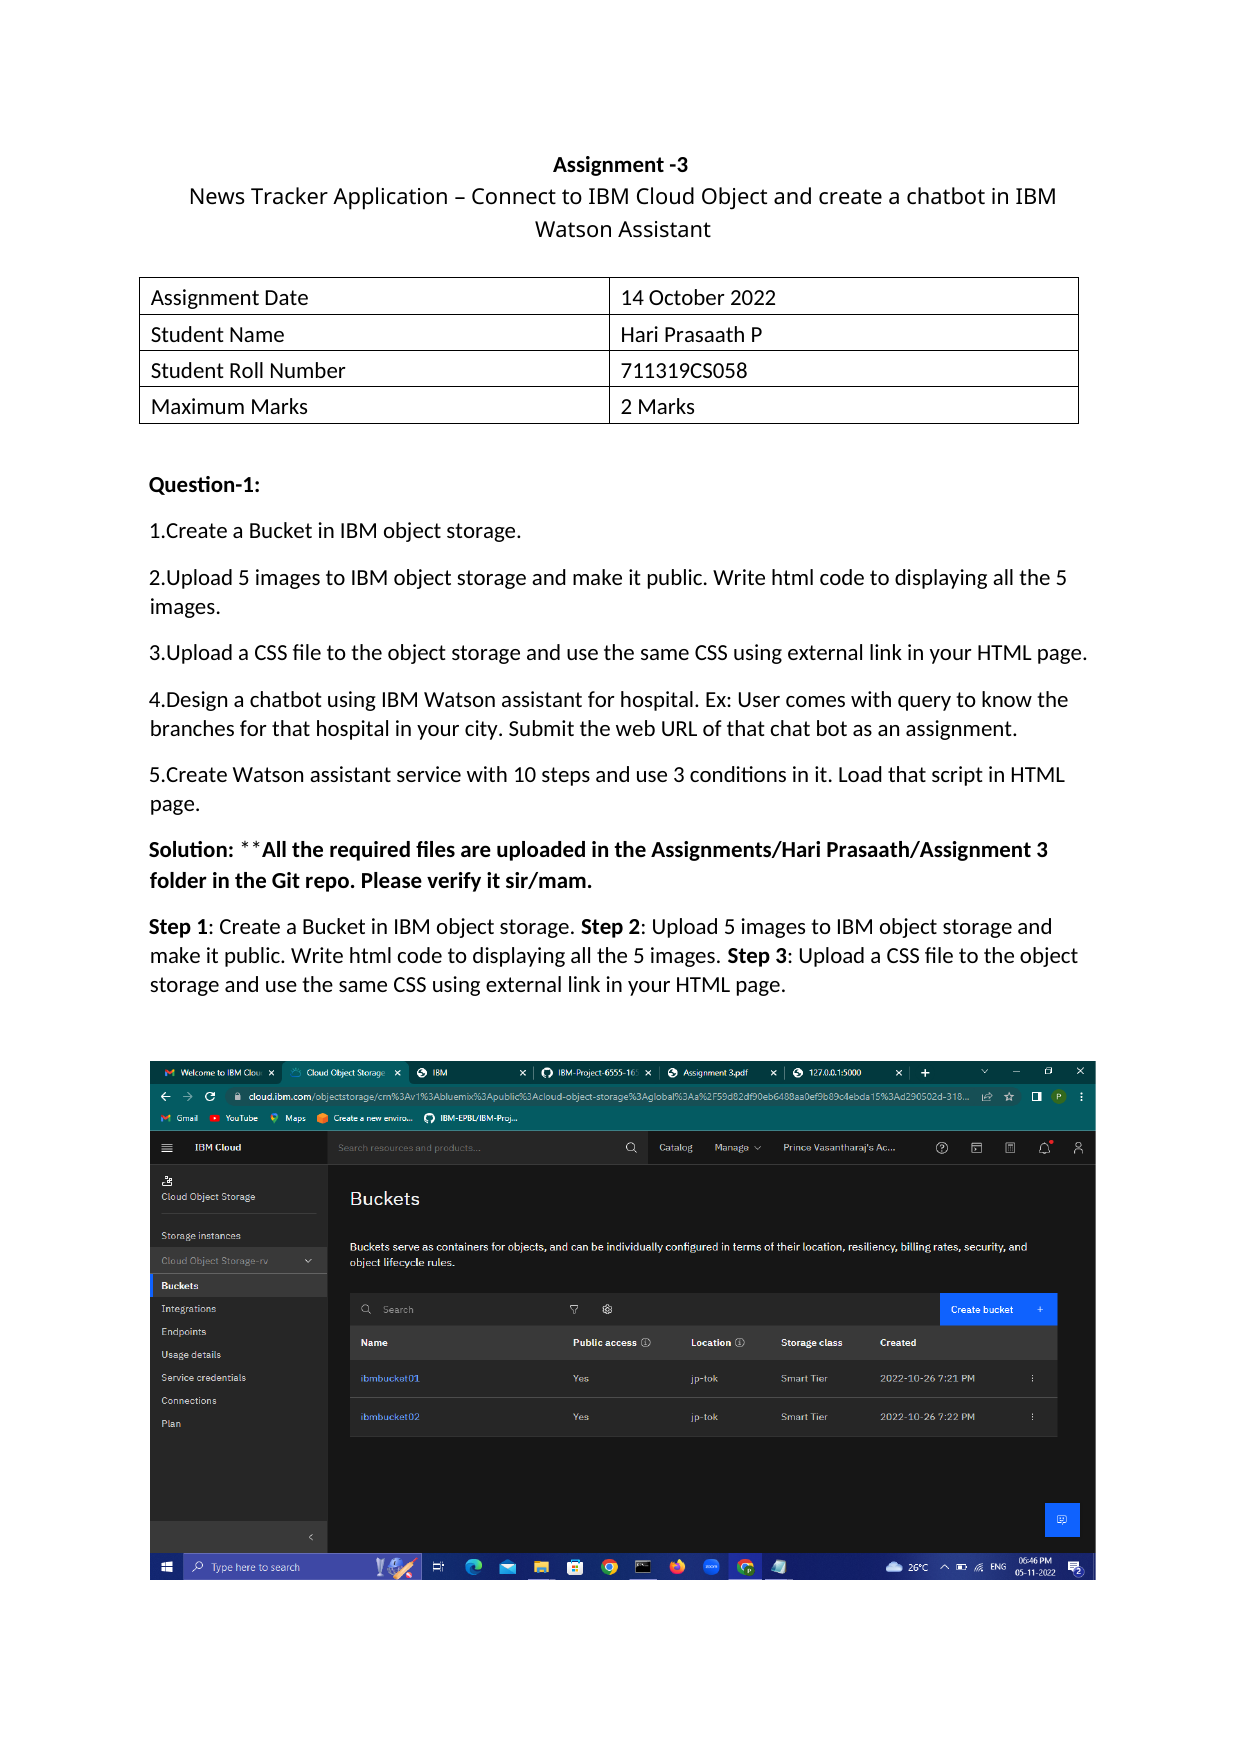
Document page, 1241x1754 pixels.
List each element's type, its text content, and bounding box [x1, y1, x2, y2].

picture [150, 1061, 1096, 1580]
table_cell Hari Prasaath P [610, 315, 1078, 350]
text Assignment -3 [150, 150, 1091, 178]
text News Tracker Application – Connect to IBM Cloud Object and create a chatbot in IBM Watson Assistant [150, 181, 1096, 244]
text Solution: **All the required files are uploaded in the Assignments/Hari Prasaath/Assignment 3 folder in the Git repo. Please verify it sir/mam. [148, 836, 1096, 894]
table_header 14 October 2022 [610, 278, 1078, 313]
text 4.Design a chatbot using IBM Watson assistant for hospital. Ex: User comes with query to know the branches for that hospital in your city. Submit the web URL of that chat bot as an assignment. [148, 685, 1092, 742]
table_cell Student Roll Number [140, 351, 609, 386]
text Question-1: [148, 470, 1096, 498]
table_cell 711319CS058 [610, 351, 1078, 386]
table_cell Maximum Marks [140, 387, 609, 423]
text 2.Upload 5 images to IBM object storage and make it public. Write html code to displaying all the 5 images. [148, 563, 1092, 620]
text 1.Create a Bucket in IBM object storage. [148, 517, 1092, 545]
table_cell 2 Marks [610, 387, 1078, 423]
text 5.Create Watson assistant service with 10 steps and use 3 conditions in it. Load that script in HTML page. [148, 760, 1092, 817]
text Step 1: Create a Bucket in IBM object storage. Step 2: Upload 5 images to IBM object storage and make it public. Write html code to displaying all the 5 images. Step 3: Upload a CSS file to the object storage and use the same CSS using external link in your HTML page. [148, 912, 1092, 998]
table_cell Student Name [140, 315, 609, 350]
text 3.Upload a CSS file to the object storage and use the same CSS using external link in your HTML page. [148, 638, 1092, 666]
table_header Assignment Date [140, 278, 609, 313]
